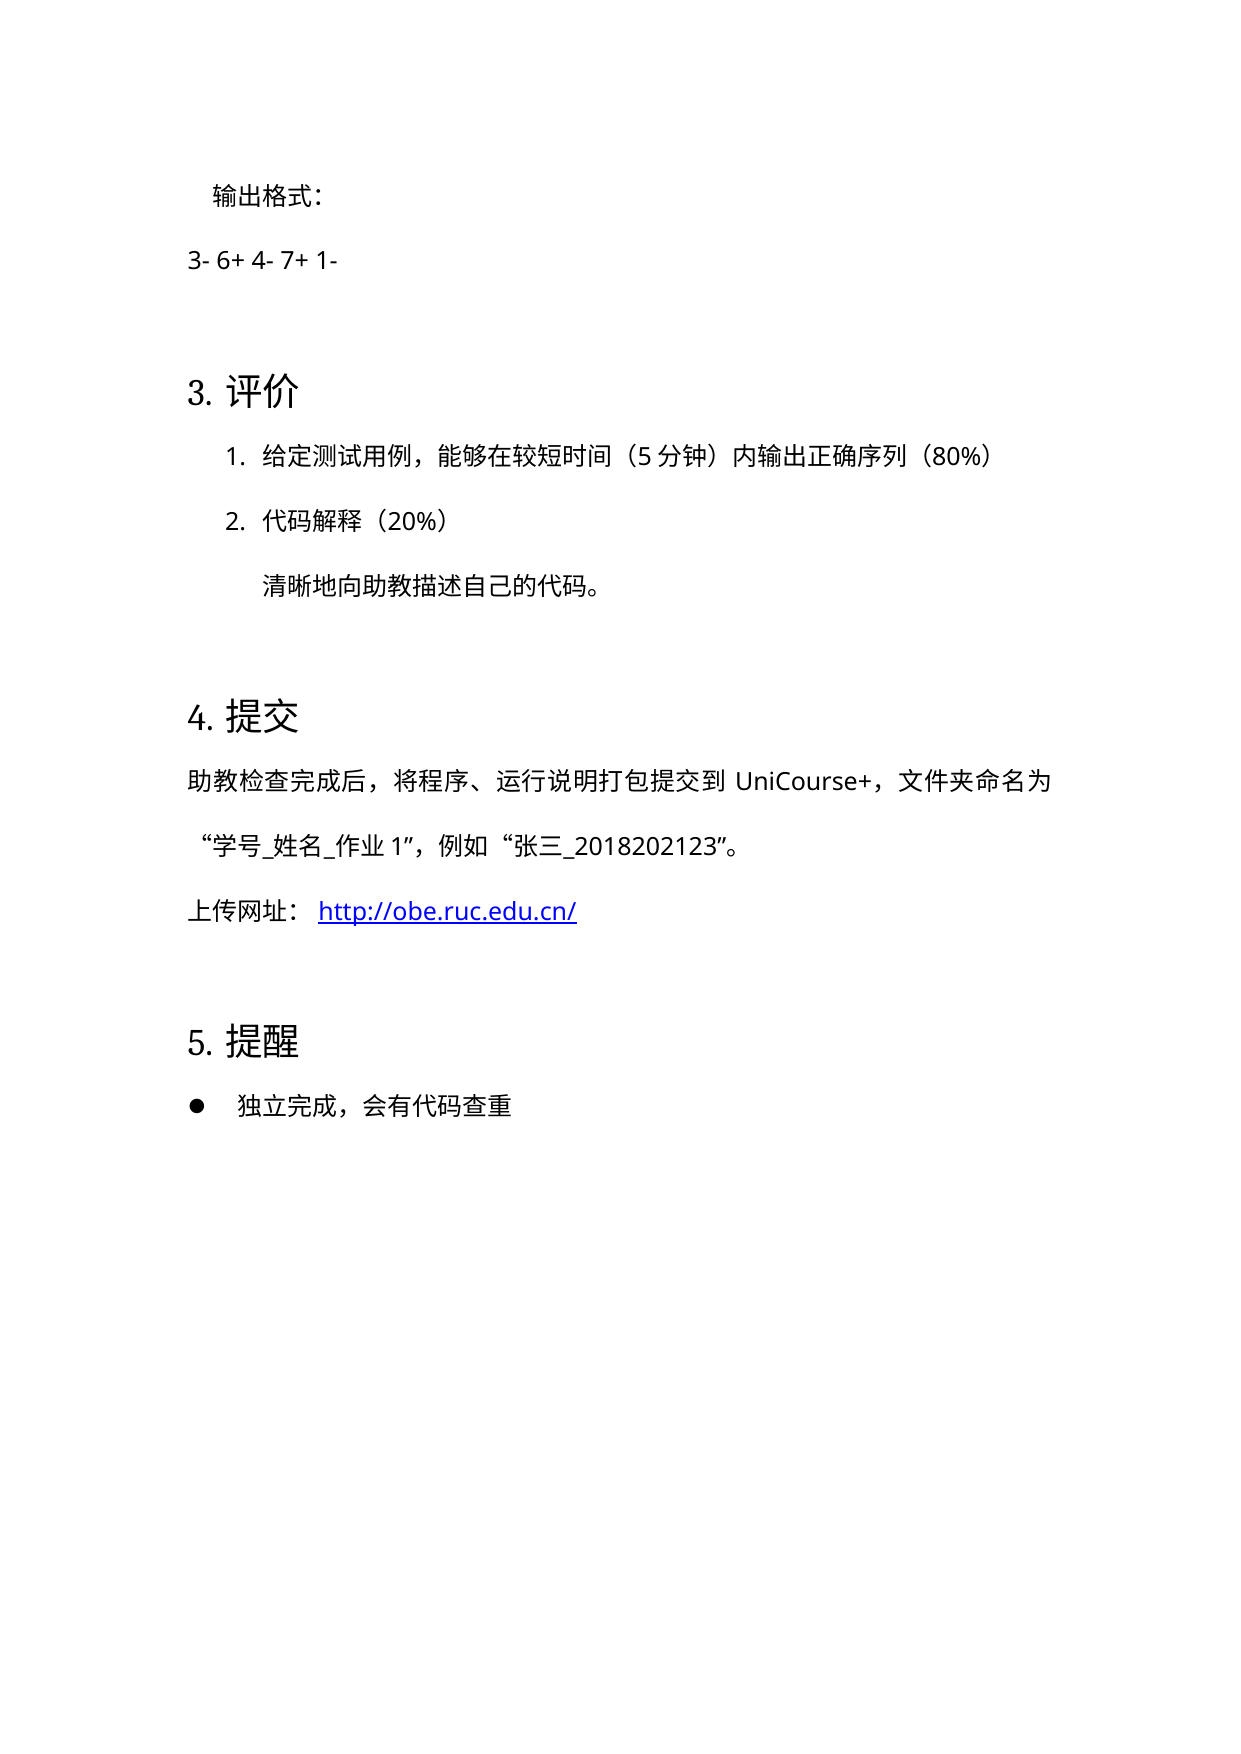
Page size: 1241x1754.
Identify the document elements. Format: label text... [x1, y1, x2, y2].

list 代码解释（20%） [225, 487, 1053, 552]
text 上传网址： http://obe.ruc.edu.cn/ [187, 877, 1053, 942]
list 提交 [187, 682, 1053, 747]
text 3- 6+ 4- 7+ 1- [187, 227, 1053, 292]
list 提醒 [187, 1007, 1053, 1072]
list 给定测试用例，能够在较短时间（5分钟）内输出正确序列（80%） [225, 422, 1053, 487]
text 助教检查完成后，将程序、运行说明打包提交到UniCourse+，文件夹命名为“学号_姓名_作业1”，例如“张三_2018202123”。 [187, 747, 1053, 877]
list 独立完成，会有代码查重 [187, 1072, 1053, 1137]
list 评价 [187, 357, 1053, 422]
text 输出格式： [187, 162, 1053, 227]
list 清晰地向助教描述自己的代码。 [262, 552, 1053, 617]
